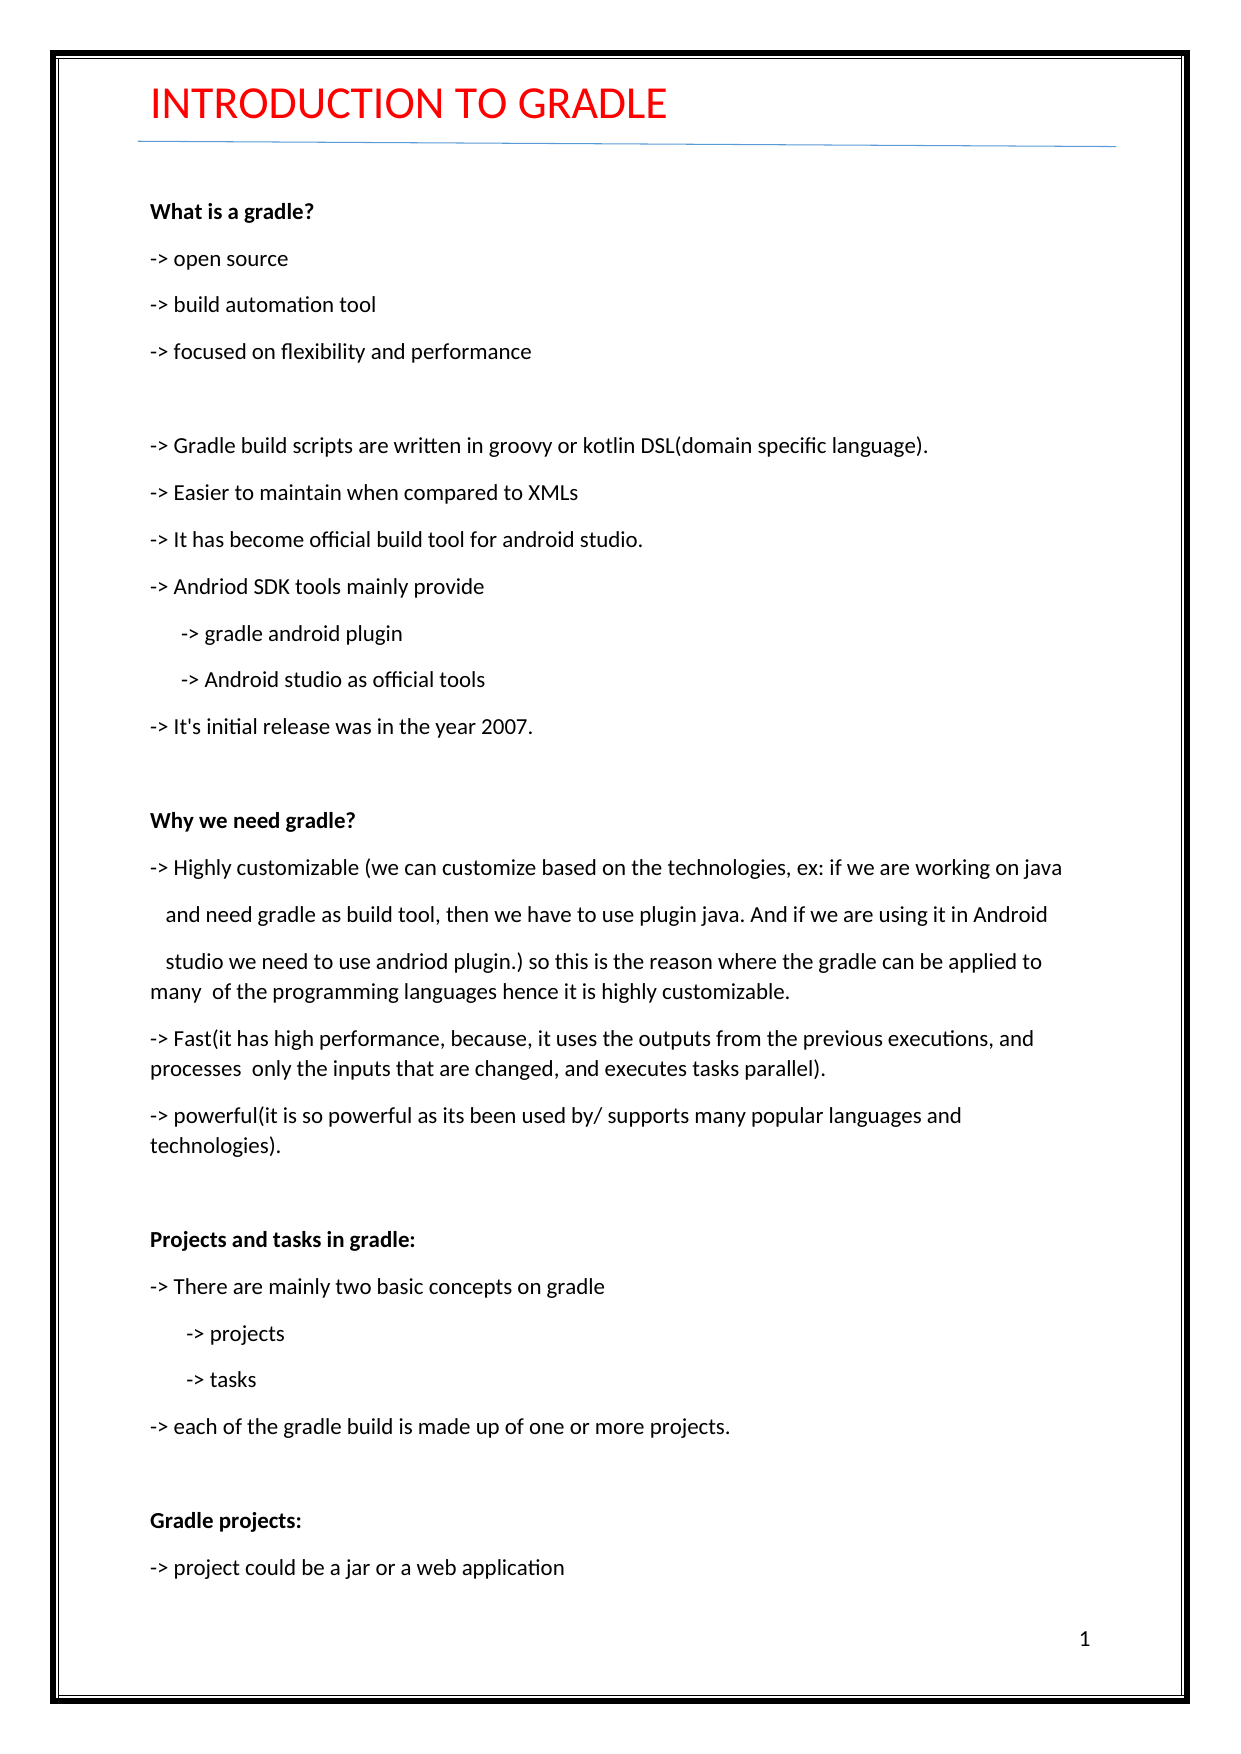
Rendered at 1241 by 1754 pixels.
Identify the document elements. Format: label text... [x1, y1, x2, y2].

text -> open source [150, 244, 1090, 272]
text Why we need gradle? [150, 806, 1090, 834]
text Projects and tasks in gradle: [150, 1225, 1090, 1253]
text -> focused on flexibility and performance [150, 337, 1090, 366]
text -> build automation tool [150, 291, 1090, 319]
text -> Gradle build scripts are written in groovy or kotlin DSL(domain specific language). [150, 431, 1090, 459]
text and need gradle as build tool, then we have to use plugin java. And if we are using it in Android [150, 900, 1090, 928]
text -> Android studio as official tools [150, 666, 1090, 694]
text What is a gradle? [150, 197, 1090, 225]
text -> gradle android plugin [150, 619, 1090, 647]
text -> tasks [150, 1366, 1090, 1394]
text -> Fast(it has high performance, because, it uses the outputs from the previous executions, and processes only the inputs that are changed, and executes tasks parallel). [150, 1024, 1090, 1082]
text -> It's initial release was in the year 2007. [150, 712, 1090, 741]
text -> project could be a jar or a web application [150, 1553, 1090, 1581]
text Gradle projects: [150, 1506, 1090, 1534]
text -> powerful(it is so powerful as its been used by/ supports many popular languages and technologies). [150, 1101, 1090, 1159]
text -> each of the gradle build is made up of one or more projects. [150, 1412, 1090, 1441]
text -> There are mainly two basic concepts on gradle [150, 1272, 1090, 1300]
text -> It has become official build tool for android studio. [150, 525, 1090, 553]
text -> Andriod SDK tools mainly provide [150, 572, 1090, 600]
text -> projects [150, 1319, 1090, 1347]
text studio we need to use andriod plugin.) so this is the reason where the gradle can be applied to many of the programming languages hence it is highly customizable. [150, 947, 1090, 1005]
text -> Easier to maintain when compared to XMLs [150, 478, 1090, 506]
text -> Highly customizable (we can customize based on the technologies, ex: if we are working on java [150, 853, 1090, 881]
